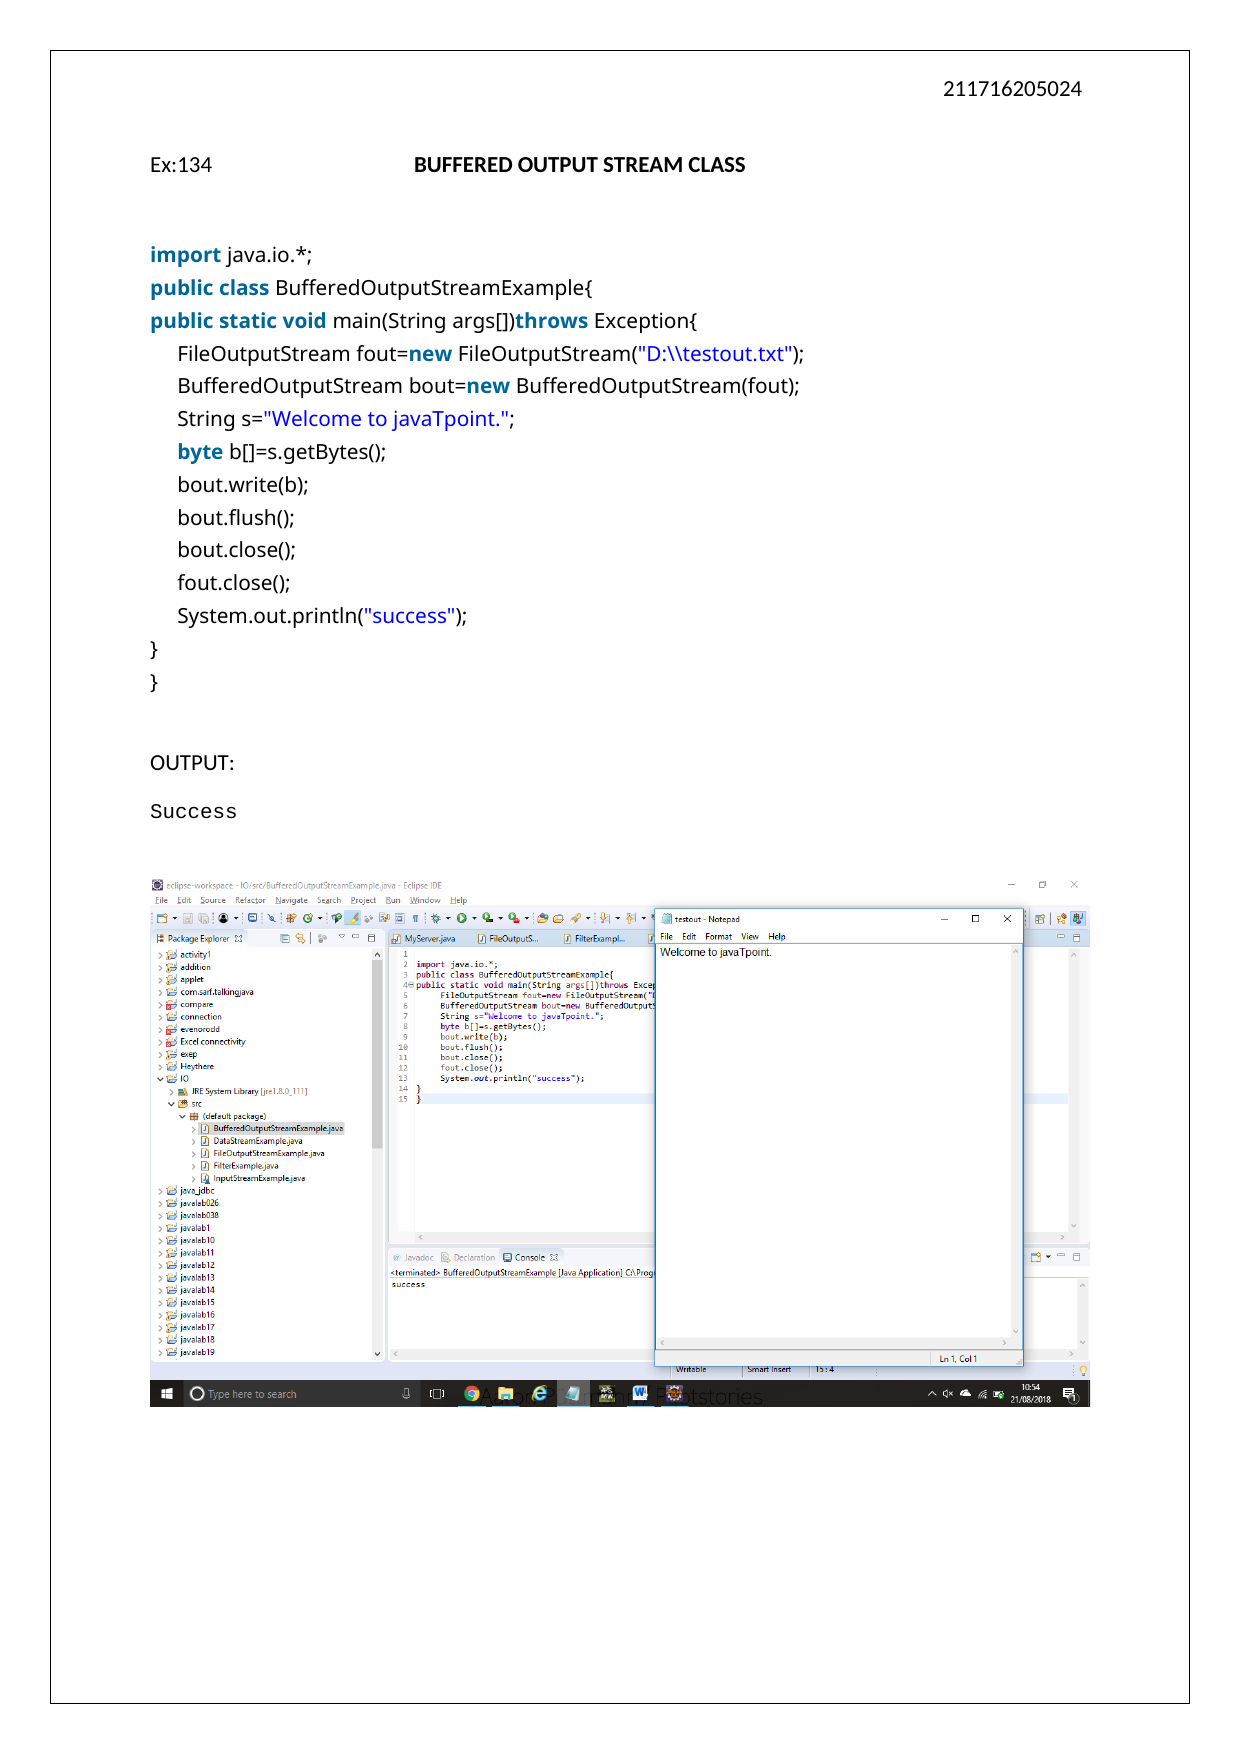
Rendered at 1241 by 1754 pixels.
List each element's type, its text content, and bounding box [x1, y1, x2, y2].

text import java.io.*; [150, 236, 1090, 269]
text BufferedOutputStream bout=new BufferedOutputStream(fout); [150, 367, 1090, 400]
text } [150, 662, 1090, 695]
text String s="Welcome to javaTpoint."; [150, 400, 1090, 433]
text FileOutputStream fout=new FileOutputStream("D:\\testout.txt"); [150, 334, 1090, 367]
text fout.close(); [150, 564, 1090, 597]
text byte b[]=s.getBytes(); [150, 433, 1090, 466]
picture [150, 877, 1091, 1407]
text Success [150, 801, 1090, 825]
text public class BufferedOutputStreamExample{ [150, 269, 1090, 301]
text public static void main(String args[])throws Exception{ [150, 301, 1090, 334]
text OUTPUT: [150, 748, 1090, 776]
text bout.flush(); [150, 498, 1090, 531]
text System.out.println("success"); [150, 597, 1090, 629]
text bout.close(); [150, 531, 1090, 564]
text Ex:134 BUFFERED OUTPUT STREAM CLASS [150, 150, 1090, 178]
text } [150, 629, 1090, 662]
text bout.write(b); [150, 466, 1090, 498]
